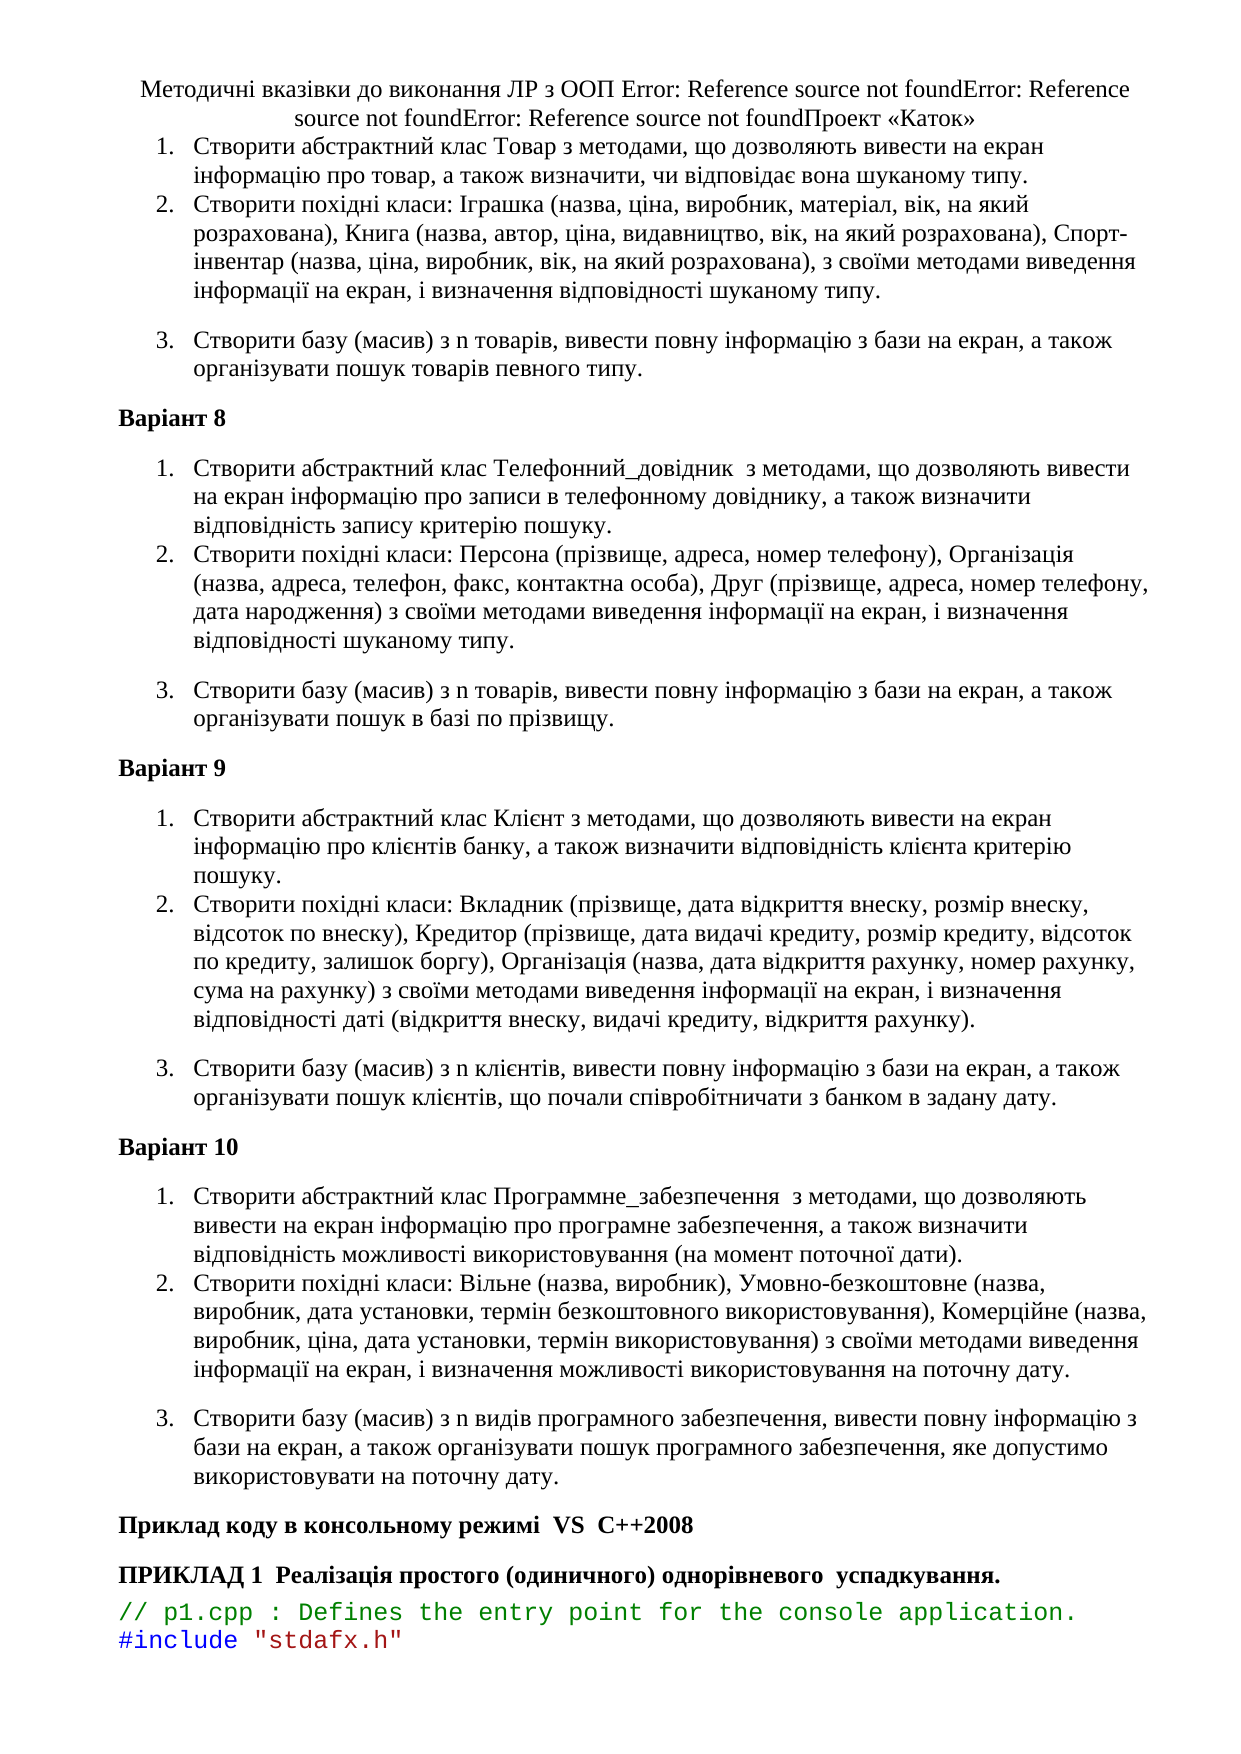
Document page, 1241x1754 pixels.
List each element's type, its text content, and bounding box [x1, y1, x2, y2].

text // p1.cpp : Defines the entry point for the console application. [118, 1599, 1152, 1628]
list Створити абстрактний клас Клієнт з методами, що дозволяють вивести на екран інформацію про клієнтів банку, а також визначити відповідність клієнта критерію пошуку. [156, 803, 1152, 889]
text Варіант 10 [118, 1132, 1152, 1161]
list Створити базу (масив) з n клієнтів, вивести повну інформацію з бази на екран, а також організувати пошук клієнтів, що почали співробітничати з банком в задану дату. [156, 1053, 1152, 1111]
text Варіант 8 [118, 403, 1152, 432]
list Створити абстрактний клас Телефонний_довідник з методами, що дозволяють вивести на екран інформацію про записи в телефонному довіднику, а також визначити відповідність запису критерію пошуку. [156, 453, 1152, 539]
list Створити базу (масив) з n видів програмного забезпечення, вивести повну інформацію з бази на екран, а також організувати пошук програмного забезпечення, яке допустимо використовувати на поточну дату. [156, 1403, 1152, 1490]
list Створити базу (масив) з n товарів, вивести повну інформацію з бази на екран, а також організувати пошук товарів певного типу. [156, 325, 1152, 382]
text #include "stdafx.h" [118, 1628, 1152, 1656]
list Створити абстрактний клас Программне_забезпечення з методами, що дозволяють вивести на екран інформацію про програмне забезпечення, а також визначити відповідність можливості використовування (на момент поточної дати). [156, 1181, 1152, 1268]
list Створити базу (масив) з n товарів, вивести повну інформацію з бази на екран, а також організувати пошук в базі по прізвищу. [156, 675, 1152, 732]
list Створити похідні класи: Вільне (назва, виробник), Умовно-безкоштовне (назва, виробник, дата установки, термін безкоштовного використовування), Комерційне (назва, виробник, ціна, дата установки, термін використовування) з своїми методами виведення інформації на екран, і визначення можливості використовування на поточну дату. [156, 1268, 1152, 1383]
list Створити похідні класи: Іграшка (назва, ціна, виробник, матеріал, вік, на який розрахована), Книга (назва, автор, ціна, видавництво, вік, на який розрахована), Спорт-інвентар (назва, ціна, виробник, вік, на який розрахована), з своїми методами виведення інформації на екран, і визначення відповідності шуканому типу. [156, 189, 1152, 304]
list Створити абстрактний клас Товар з методами, що дозволяють вивести на екран інформацію про товар, а також визначити, чи відповідає вона шуканому типу. [156, 131, 1152, 189]
text Варіант 9 [118, 753, 1152, 782]
list Створити похідні класи: Вкладник (прізвище, дата відкриття внеску, розмір внеску, відсоток по внеску), Кредитор (прізвище, дата видачі кредиту, розмір кредиту, відсоток по кредиту, залишок боргу), Організація (назва, дата відкриття рахунку, номер рахунку, сума на рахунку) з своїми методами виведення інформації на екран, і визначення відповідності даті (відкриття внеску, видачі кредиту, відкриття рахунку). [156, 889, 1152, 1033]
text ПРИКЛАД 1 Реалізація простого (одиничного) однорівневого успадкування. [118, 1560, 1122, 1589]
text Приклад коду в консольному режимі VS С++2008 [118, 1511, 1122, 1539]
list Створити похідні класи: Персона (прізвище, адреса, номер телефону), Організація (назва, адреса, телефон, факс, контактна особа), Друг (прізвище, адреса, номер телефону, дата народження) з своїми методами виведення інформації на екран, і визначення відповідності шуканому типу. [156, 539, 1152, 654]
